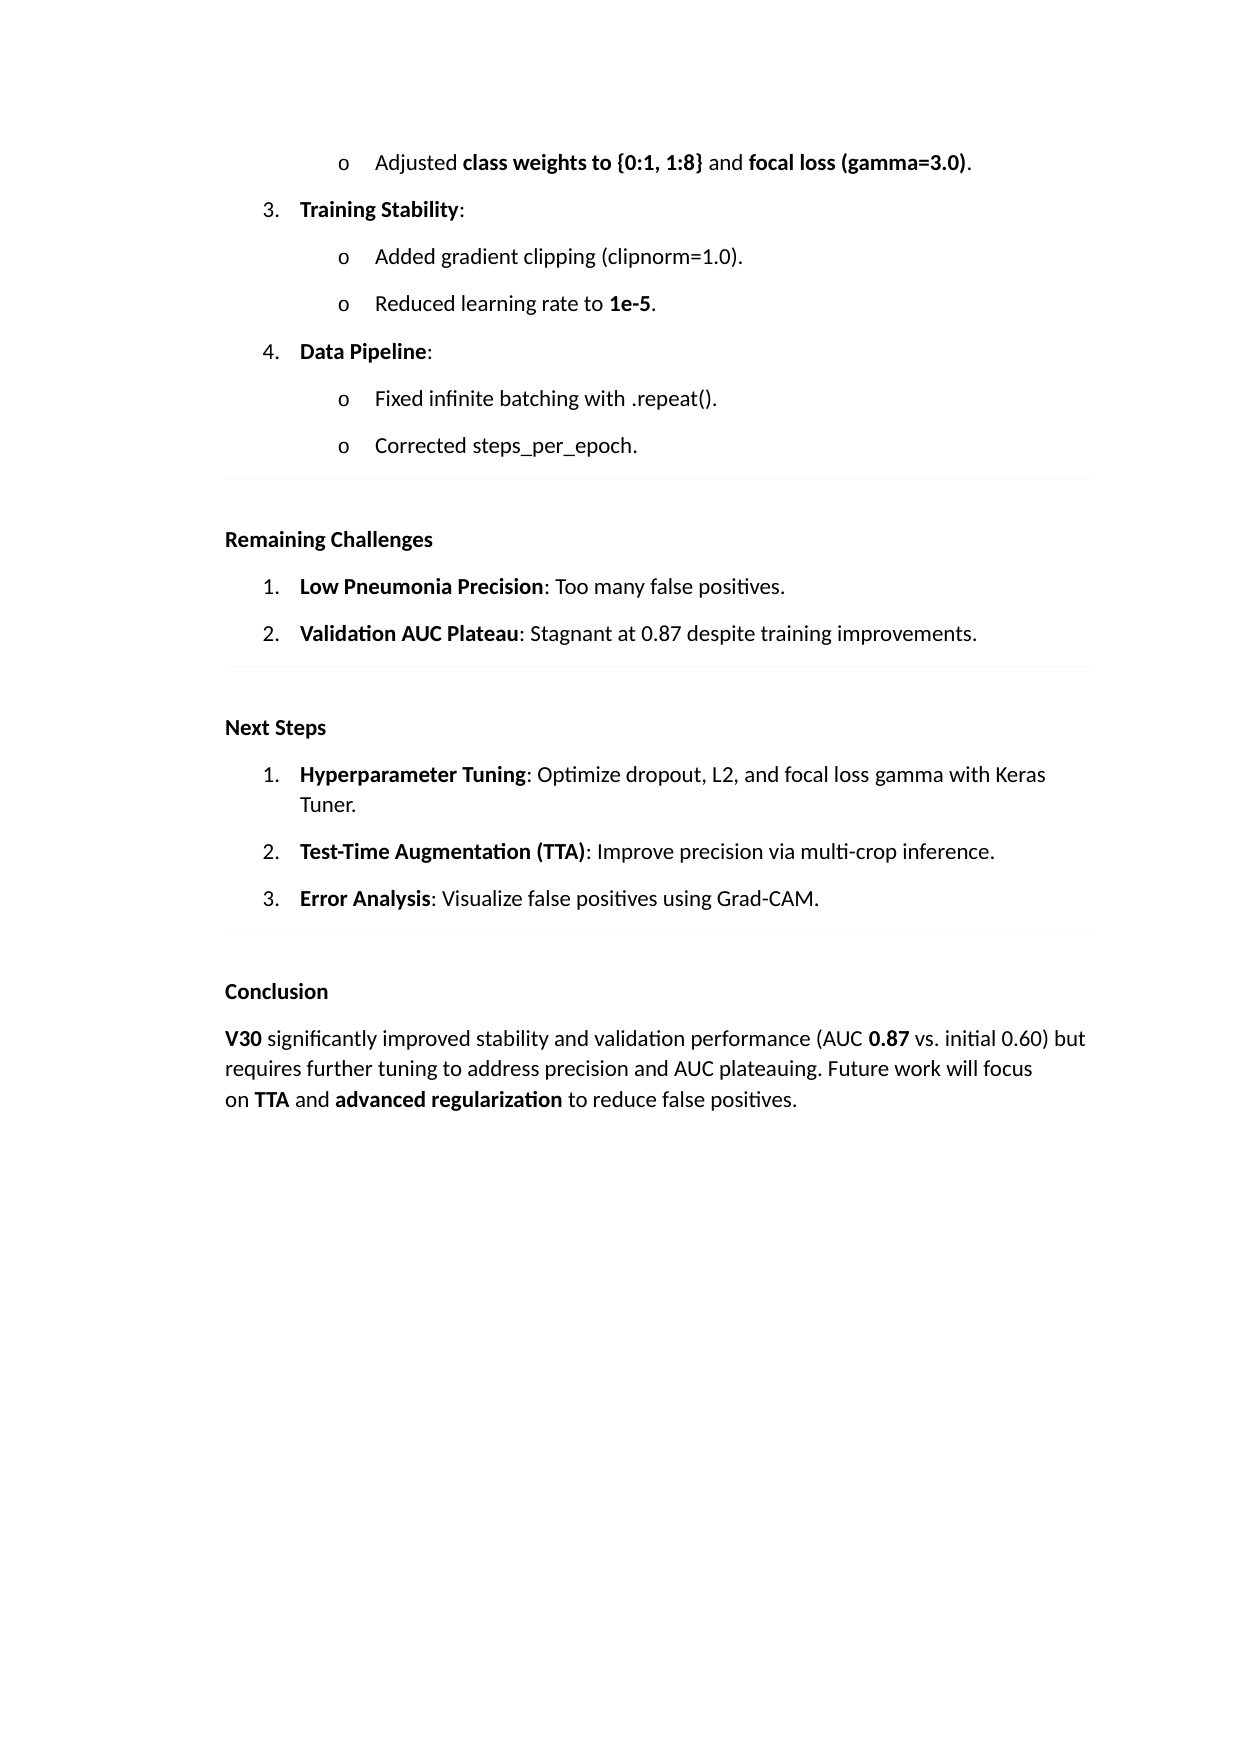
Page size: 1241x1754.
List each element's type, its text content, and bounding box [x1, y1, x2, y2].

list Fixed infinite batching with .repeat(). [337, 384, 1090, 412]
text V30 significantly improved stability and validation performance (AUC 0.87 vs. initial 0.60) but requires further tuning to address precision and AUC plateauing. Future work will focus on TTA and advanced regularization to reduce false positives. [225, 1024, 1090, 1113]
list Error Analysis: Visualize false positives using Grad-CAM. [262, 884, 1090, 912]
list Hyperparameter Tuning: Optimize dropout, L2, and focal loss gamma with Keras Tuner. [262, 760, 1090, 818]
list Validation AUC Plateau: Stagnant at 0.87 despite training improvements. [262, 619, 1090, 647]
list Training Stability: [262, 195, 1090, 223]
text Remaining Challenges [225, 525, 1090, 553]
list Reduced learning rate to 1e-5. [337, 289, 1090, 318]
list Test-Time Augmentation (TTA): Improve precision via multi-crop inference. [262, 837, 1090, 865]
list Corrected steps_per_epoch. [337, 431, 1090, 459]
text Conclusion [225, 977, 1090, 1005]
list Adjusted class weights to {0:1, 1:8} and focal loss (gamma=3.0). [337, 148, 1090, 176]
list Added gradient clipping (clipnorm=1.0). [337, 242, 1090, 271]
list Data Pipeline: [262, 337, 1090, 365]
list Low Pneumonia Precision: Too many false positives. [262, 572, 1090, 600]
text Next Steps [225, 713, 1090, 741]
